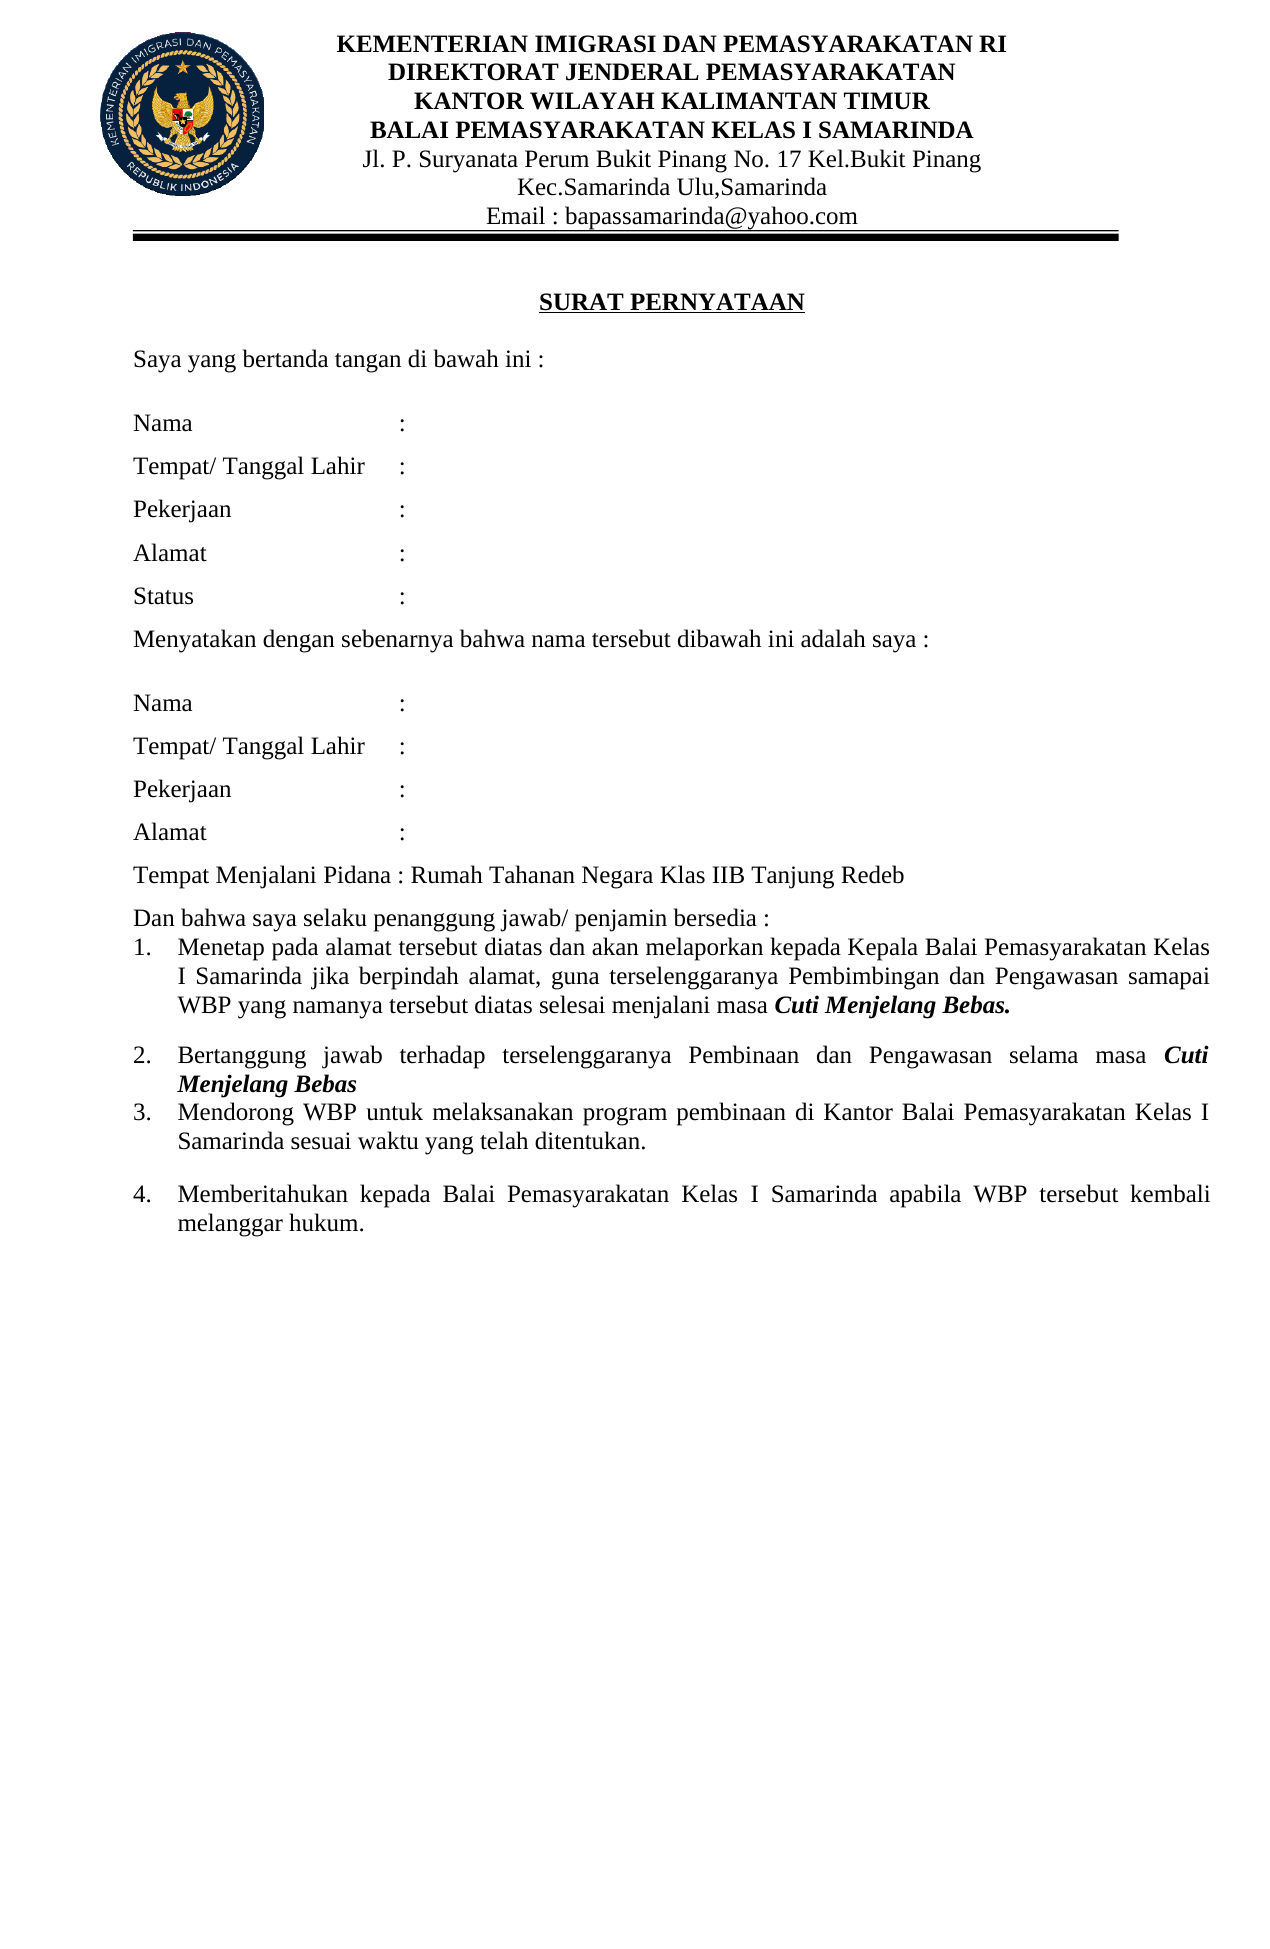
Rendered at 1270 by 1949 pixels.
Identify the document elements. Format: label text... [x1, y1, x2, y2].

text 2. Bertanggung jawab terhadap terselenggaranya Pembinaan dan Pengawasan selama masa Cuti Menjelang Bebas [133, 1040, 1211, 1097]
text Tempat/ Tanggal Lahir : [133, 731, 1211, 760]
text BALAI PEMASYARAKATAN KELAS I SAMARINDA [133, 115, 1211, 144]
text Pekerjaan : [133, 774, 1211, 803]
text Tempat Menjalani Pidana : Rumah Tahanan Negara Klas IIB Tanjung Redeb [133, 860, 1211, 889]
text 3. Mendorong WBP untuk melaksanakan program pembinaan di Kantor Balai Pemasyarakatan Kelas I Samarinda sesuai waktu yang telah ditentukan. [133, 1097, 1211, 1155]
text Nama : [133, 408, 1211, 437]
text Alamat : [133, 817, 1211, 846]
text Pekerjaan : [133, 494, 1211, 523]
text Status : [133, 581, 1211, 609]
text Nama : [133, 688, 1211, 717]
text Tempat/ Tanggal Lahir : [133, 451, 1211, 480]
text Dan bahwa saya selaku penanggung jawab/ penjamin bersedia : [133, 903, 1211, 932]
picture [132, 230, 1119, 241]
text Menyatakan dengan sebenarnya bahwa nama tersebut dibawah ini adalah saya : [133, 624, 1211, 653]
text KEMENTERIAN IMIGRASI DAN PEMASYARAKATAN RI [133, 29, 1211, 57]
text Jl. P. Suryanata Perum Bukit Pinang No. 17 Kel.Bukit Pinang [133, 144, 1211, 172]
text 1. Menetap pada alamat tersebut diatas dan akan melaporkan kepada Kepala Balai Pemasyarakatan Kelas I Samarinda jika berpindah alamat, guna terselenggaranya Pembimbingan dan Pengawasan samapai WBP yang namanya tersebut diatas selesai menjalani masa Cuti Menjelang Bebas. [133, 932, 1211, 1018]
text DIREKTORAT JENDERAL PEMASYARAKATAN [133, 57, 1211, 86]
text Kec.Samarinda Ulu,Samarinda [133, 172, 1211, 201]
picture [100, 32, 133, 196]
text KANTOR WILAYAH KALIMANTAN TIMUR [133, 86, 1211, 115]
text Alamat : [133, 538, 1211, 566]
text Saya yang bertanda tangan di bawah ini : [133, 344, 1211, 373]
text SURAT PERNYATAAN [133, 287, 1211, 316]
text 4. Memberitahukan kepada Balai Pemasyarakatan Kelas I Samarinda apabila WBP tersebut kembali melanggar hukum. [133, 1179, 1211, 1237]
text Email : bapassamarinda@yahoo.com [133, 201, 1211, 230]
